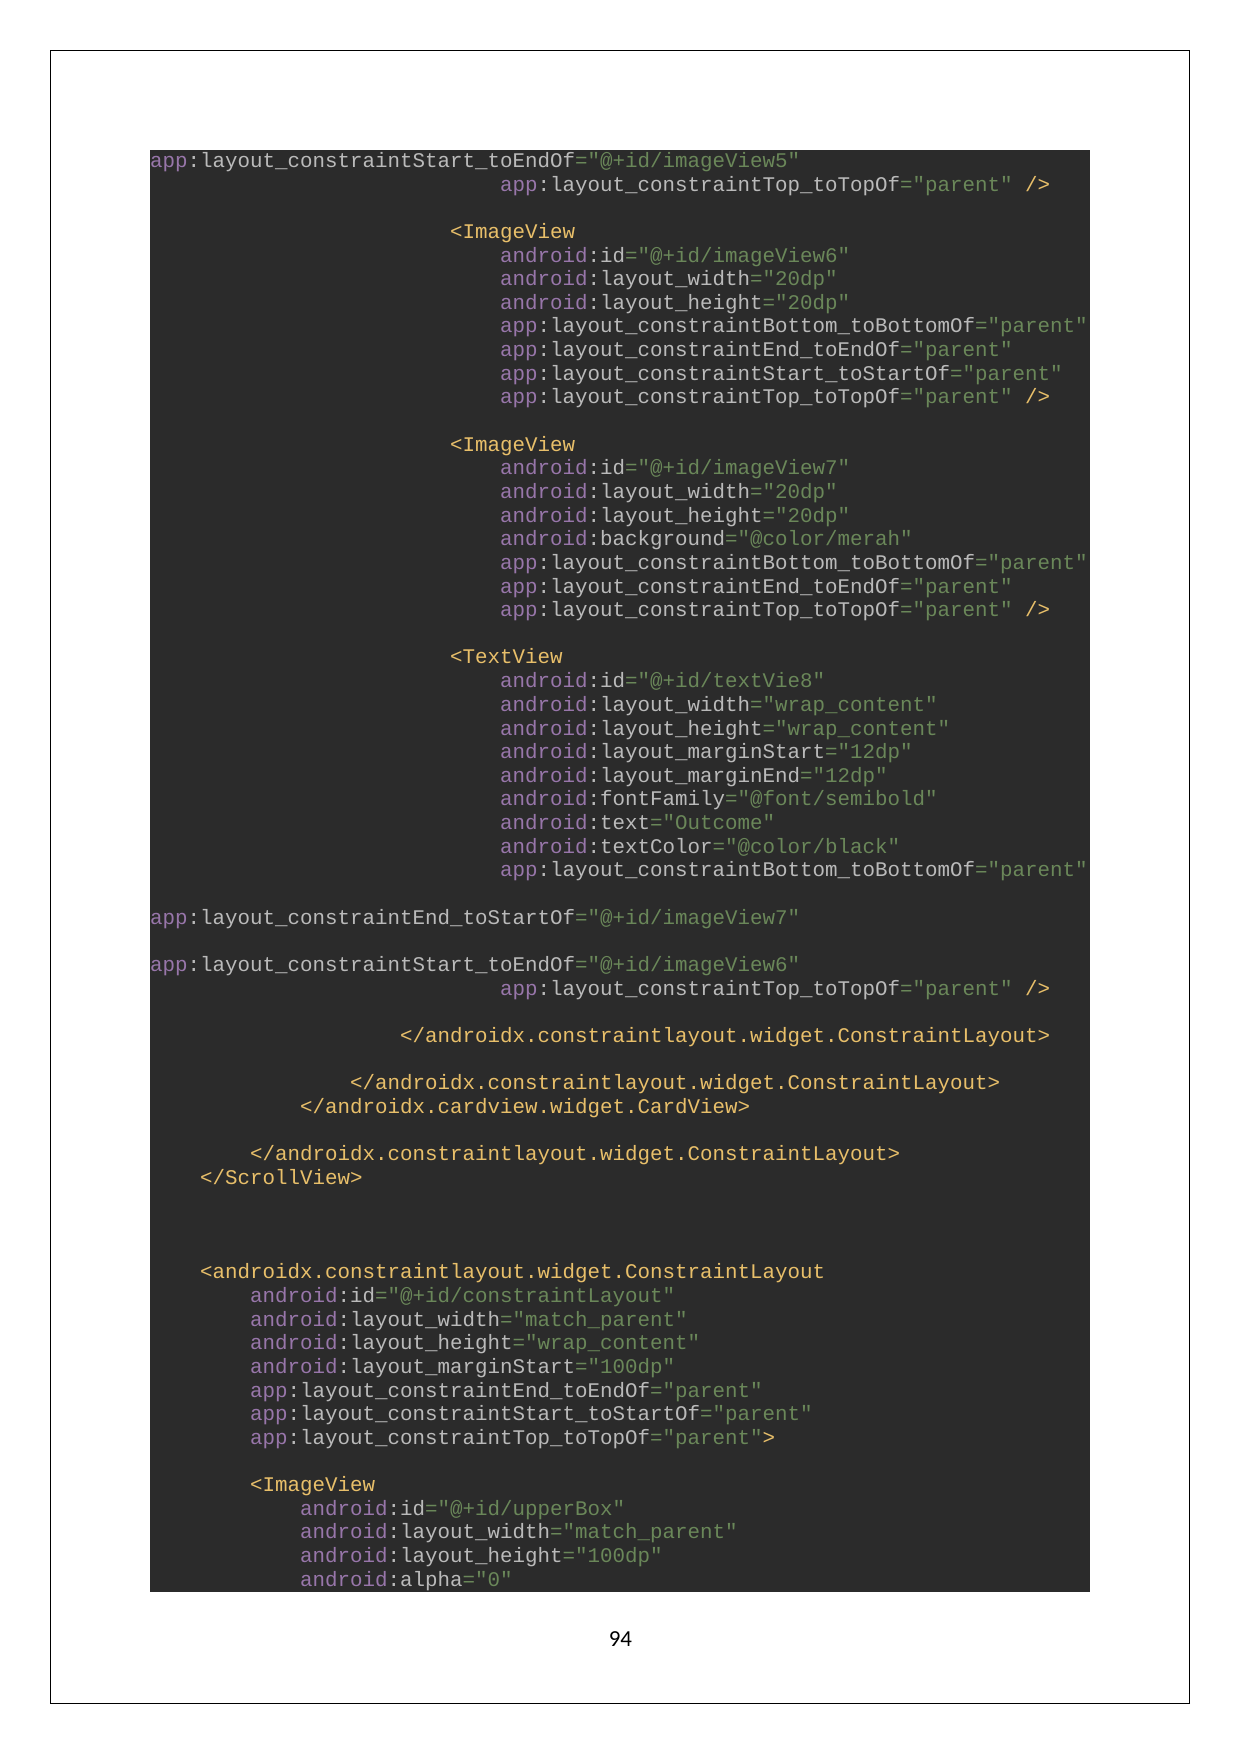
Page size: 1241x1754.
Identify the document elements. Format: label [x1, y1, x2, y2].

text [150, 150, 1090, 1592]
